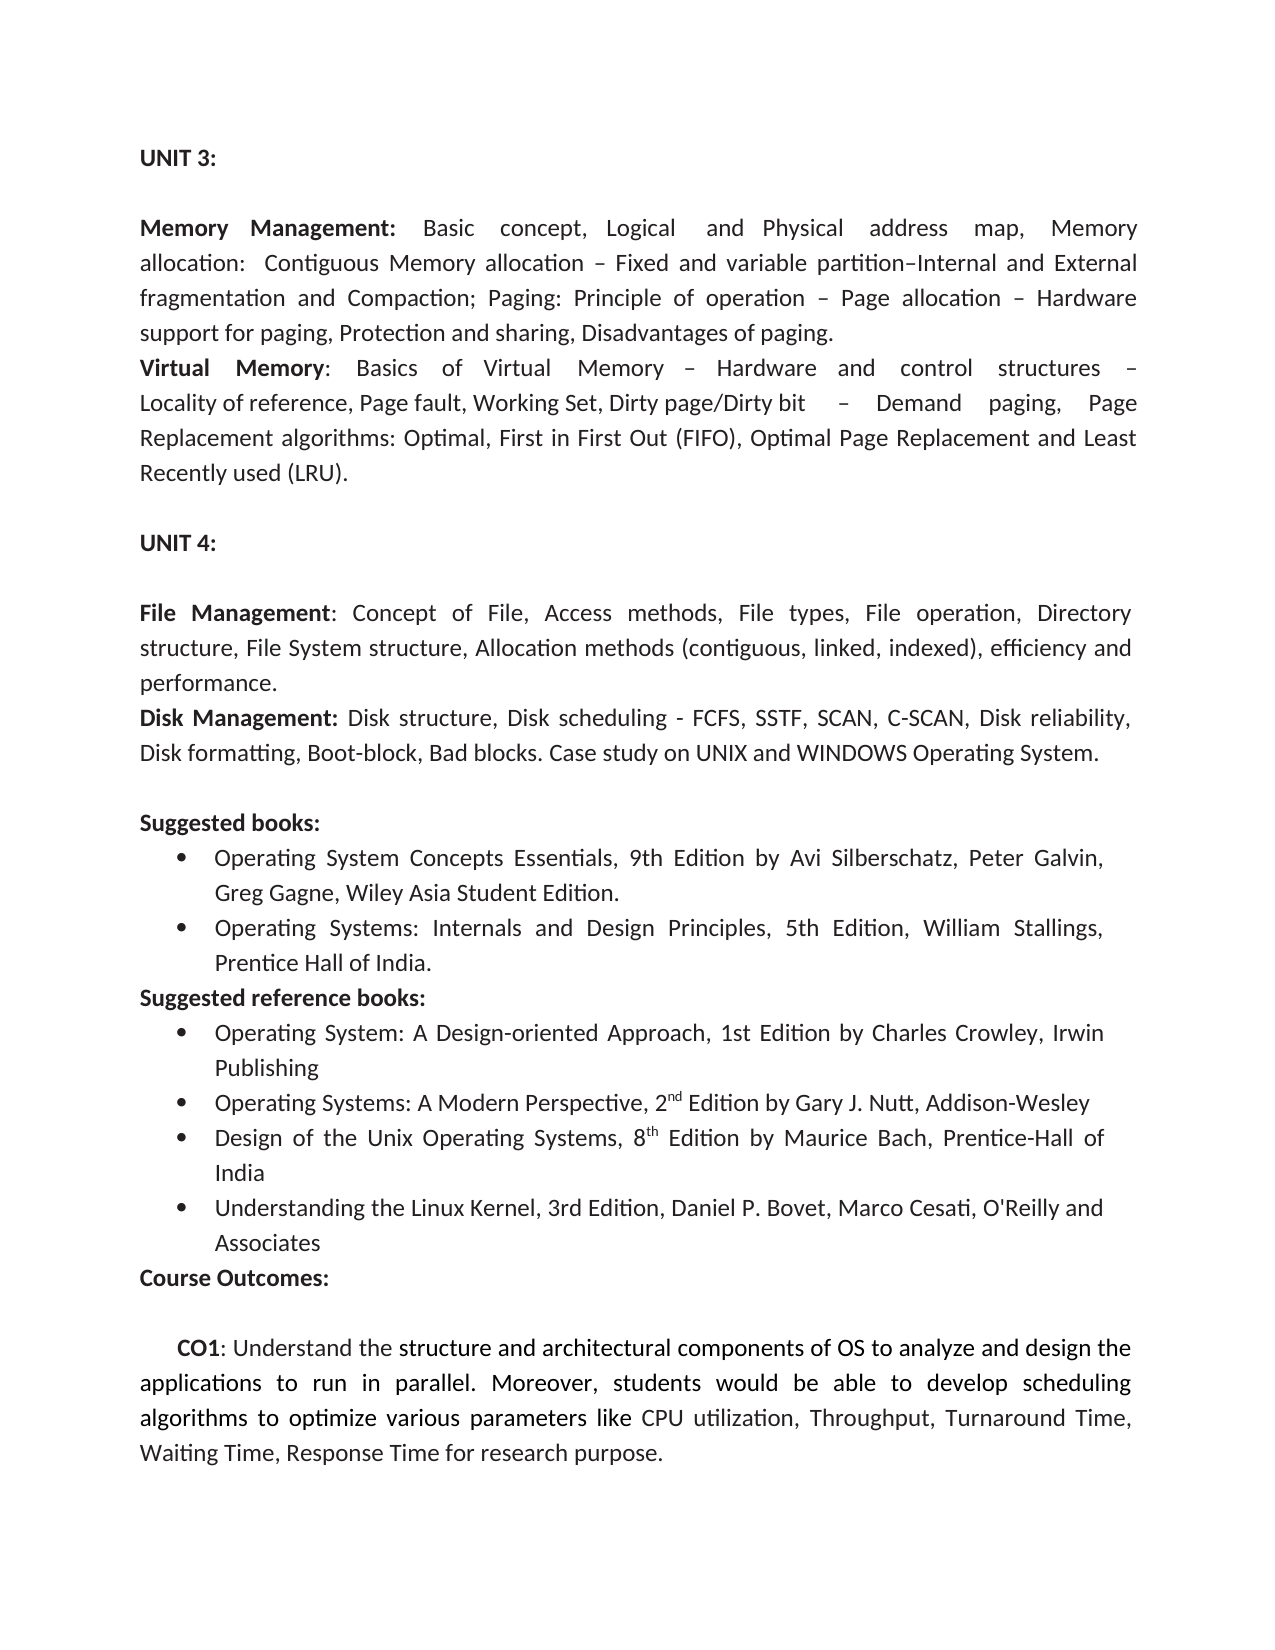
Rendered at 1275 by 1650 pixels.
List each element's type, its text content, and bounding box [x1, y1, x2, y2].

list Operating System: A Design-oriented Approach, 1st Edition by Charles Crowley, Irwin Publishing [177, 1017, 1104, 1082]
list Operating Systems: Internals and Design Principles, 5th Edition, William Stallings, Prentice Hall of India. [177, 912, 1104, 977]
list CO1: Understand the structure and architectural components of OS to analyze and design the applications to run in parallel. Moreover, students would be able to develop scheduling algorithms to optimize various parameters like CPU utilization, Throughput, Turnaround Time, Waiting Time, Response Time for research purpose. [139, 1332, 1132, 1467]
list Operating System Concepts Essentials, 9th Edition by Avi Silberschatz, Peter Galvin, Greg Gagne, Wiley Asia Student Edition. [177, 842, 1104, 907]
text Virtual Memory: Basics of Virtual Memory – Hardware and control structures –Locality of reference, Page fault, Working Set, Dirty page/Dirty bit – Demand paging, Page Replacement algorithms: Optimal, First in First Out (FIFO), Optimal Page Replacement and Least Recently used (LRU). [139, 352, 1137, 487]
text Suggested reference books: [139, 982, 1137, 1012]
text UNIT 4: [139, 527, 1137, 557]
text File Management: Concept of File, Access methods, File types, File operation, Directory structure, File System structure, Allocation methods (contiguous, linked, indexed), efficiency and performance. [139, 597, 1132, 697]
text UNIT 3: [139, 142, 1137, 172]
text Suggested books: [139, 807, 1137, 837]
list Understanding the Linux Kernel, 3rd Edition, Daniel P. Bovet, Marco Cesati, O'Reilly and Associates [177, 1192, 1104, 1257]
list Design of the Unix Operating Systems, 8th Edition by Maurice Bach, Prentice-Hall of India [177, 1122, 1104, 1187]
text Disk Management: Disk structure, Disk scheduling - FCFS, SSTF, SCAN, C-SCAN, Disk reliability, Disk formatting, Boot-block, Bad blocks. Case study on UNIX and WINDOWS Operating System. [139, 702, 1132, 767]
list Operating Systems: A Modern Perspective, 2nd Edition by Gary J. Nutt, Addison-Wesley [177, 1087, 1104, 1117]
text Course Outcomes: [139, 1262, 1137, 1292]
text Memory Management: Basic concept, Logical and Physical address map, Memory allocation: Contiguous Memory allocation – Fixed and variable partition–Internal and External fragmentation and Compaction; Paging: Principle of operation – Page allocation – Hardware support for paging, Protection and sharing, Disadvantages of paging. [139, 212, 1137, 347]
